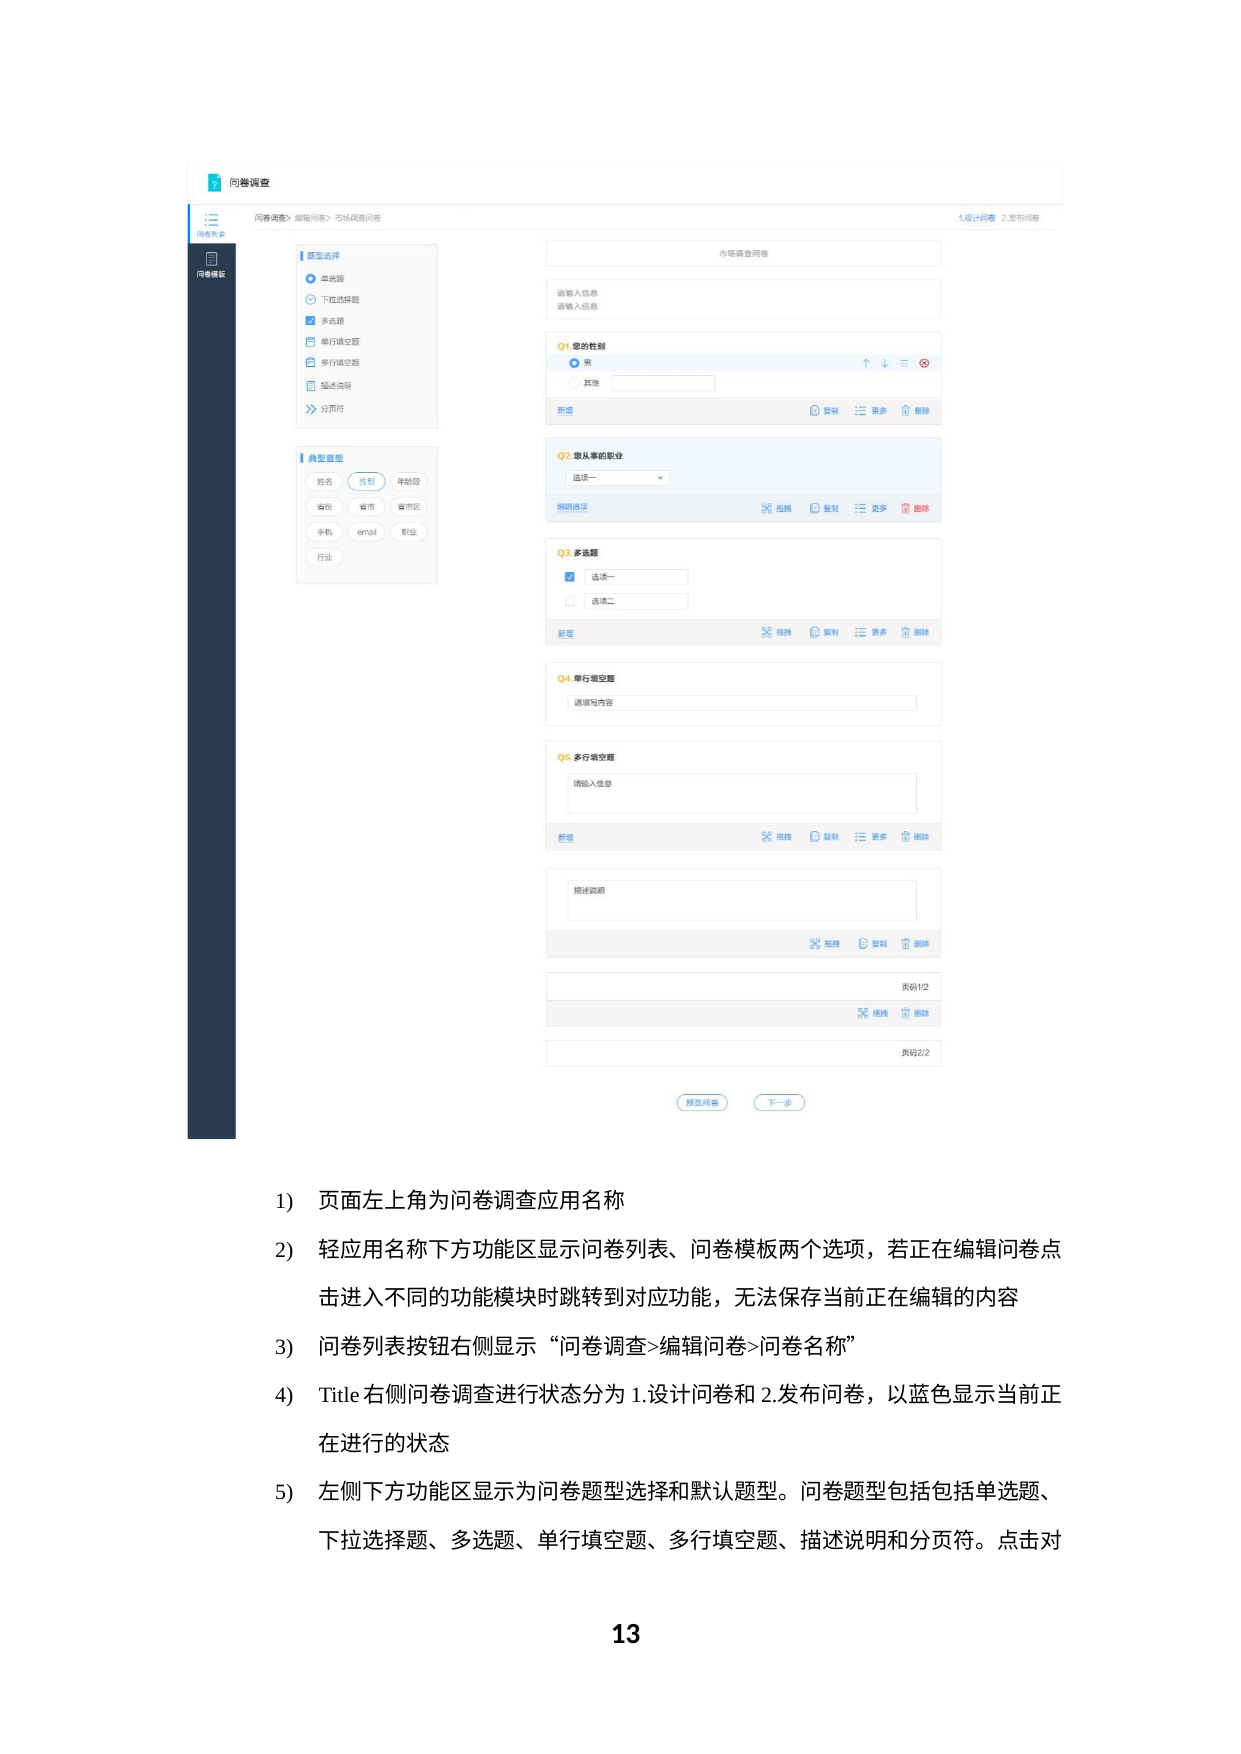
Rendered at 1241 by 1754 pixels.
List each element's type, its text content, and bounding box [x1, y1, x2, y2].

list Title右侧问卷调查进行状态分为1.设计问卷和2.发布问卷，以蓝色显示当前正在进行的状态 [275, 1377, 1063, 1458]
list 问卷列表按钮右侧显示“问卷调查>编辑问卷>问卷名称” [275, 1328, 1063, 1361]
list 轻应用名称下方功能区显示问卷列表、问卷模板两个选项，若正在编辑问卷点击进入不同的功能模块时跳转到对应功能，无法保存当前正在编辑的内容 [275, 1231, 1063, 1312]
list 页面左上角为问卷调查应用名称 [275, 1183, 1063, 1215]
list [275, 1474, 1063, 1555]
picture [187, 162, 1064, 1139]
